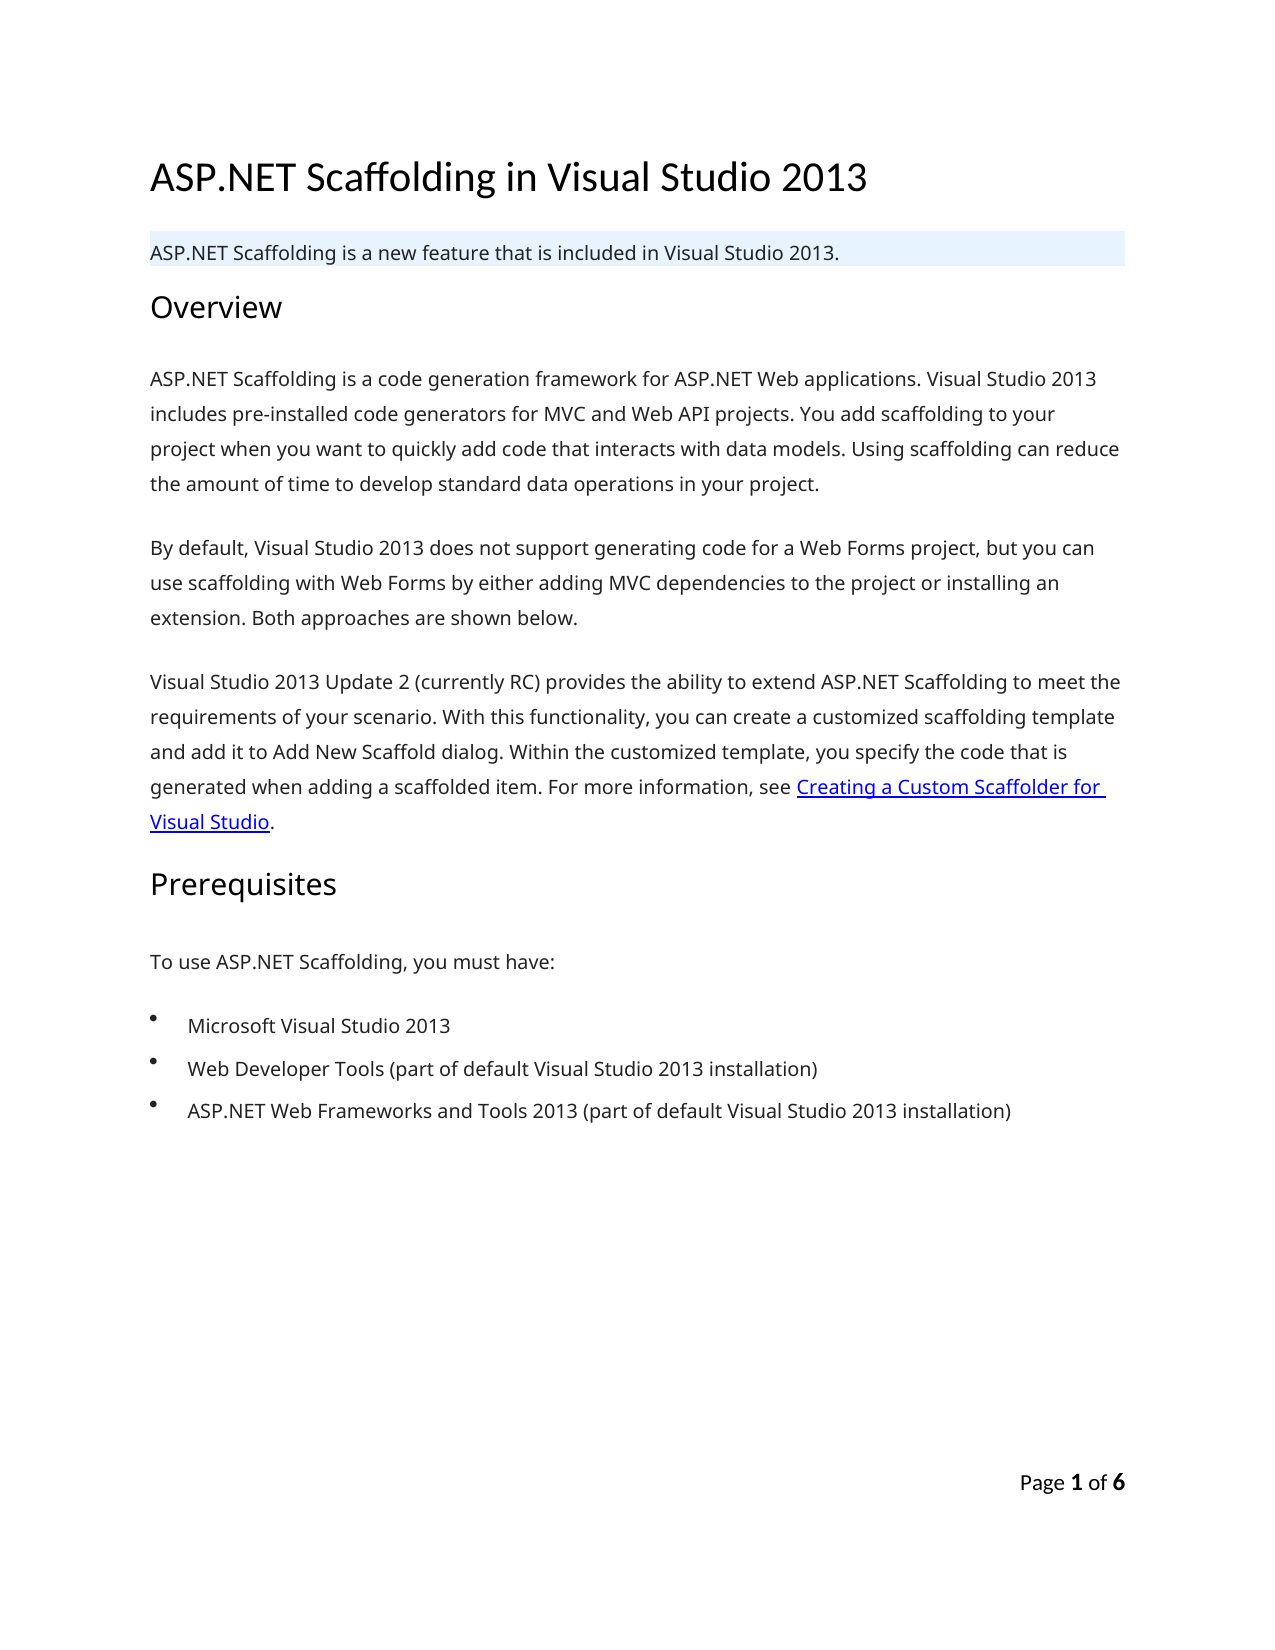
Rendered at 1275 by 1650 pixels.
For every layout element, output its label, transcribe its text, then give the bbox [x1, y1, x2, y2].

text ASP.NET Scaffolding in Visual Studio 2013 [150, 150, 1125, 202]
text To use ASP.NET Scaffolding, you must have: [150, 940, 1125, 975]
text ASP.NET Scaffolding is a new feature that is included in Visual Studio 2013. [150, 231, 1125, 266]
text ASP.NET Scaffolding is a code generation framework for ASP.NET Web applications. Visual Studio 2013 includes pre-installed code generators for MVC and Web API projects. You add scaffolding to your project when you want to quickly add code that interacts with data models. Using scaffolding can reduce the amount of time to develop standard data operations in your project. [150, 357, 1125, 497]
list ASP.NET Web Frameworks and Tools 2013 (part of default Visual Studio 2013 installation) [150, 1090, 1125, 1125]
text Prerequisites [150, 863, 1125, 904]
text By default, Visual Studio 2013 does not support generating code for a Web Forms project, but you can use scaffolding with Web Forms by either adding MVC dependencies to the project or installing an extension. Both approaches are shown below. [150, 526, 1125, 631]
list Microsoft Visual Studio 2013 [150, 1004, 1125, 1039]
text Visual Studio 2013 Update 2 (currently RC) provides the ability to extend ASP.NET Scaffolding to meet the requirements of your scenario. With this functionality, you can create a customized scaffolding template and add it to Add New Scaffold dialog. Within the customized template, you specify the code that is generated when adding a scaffolded item. For more information, see Creating a Custom Scaffolder for Visual Studio. [150, 660, 1125, 835]
text Overview [150, 287, 1125, 328]
list Web Developer Tools (part of default Visual Studio 2013 installation) [150, 1047, 1125, 1082]
